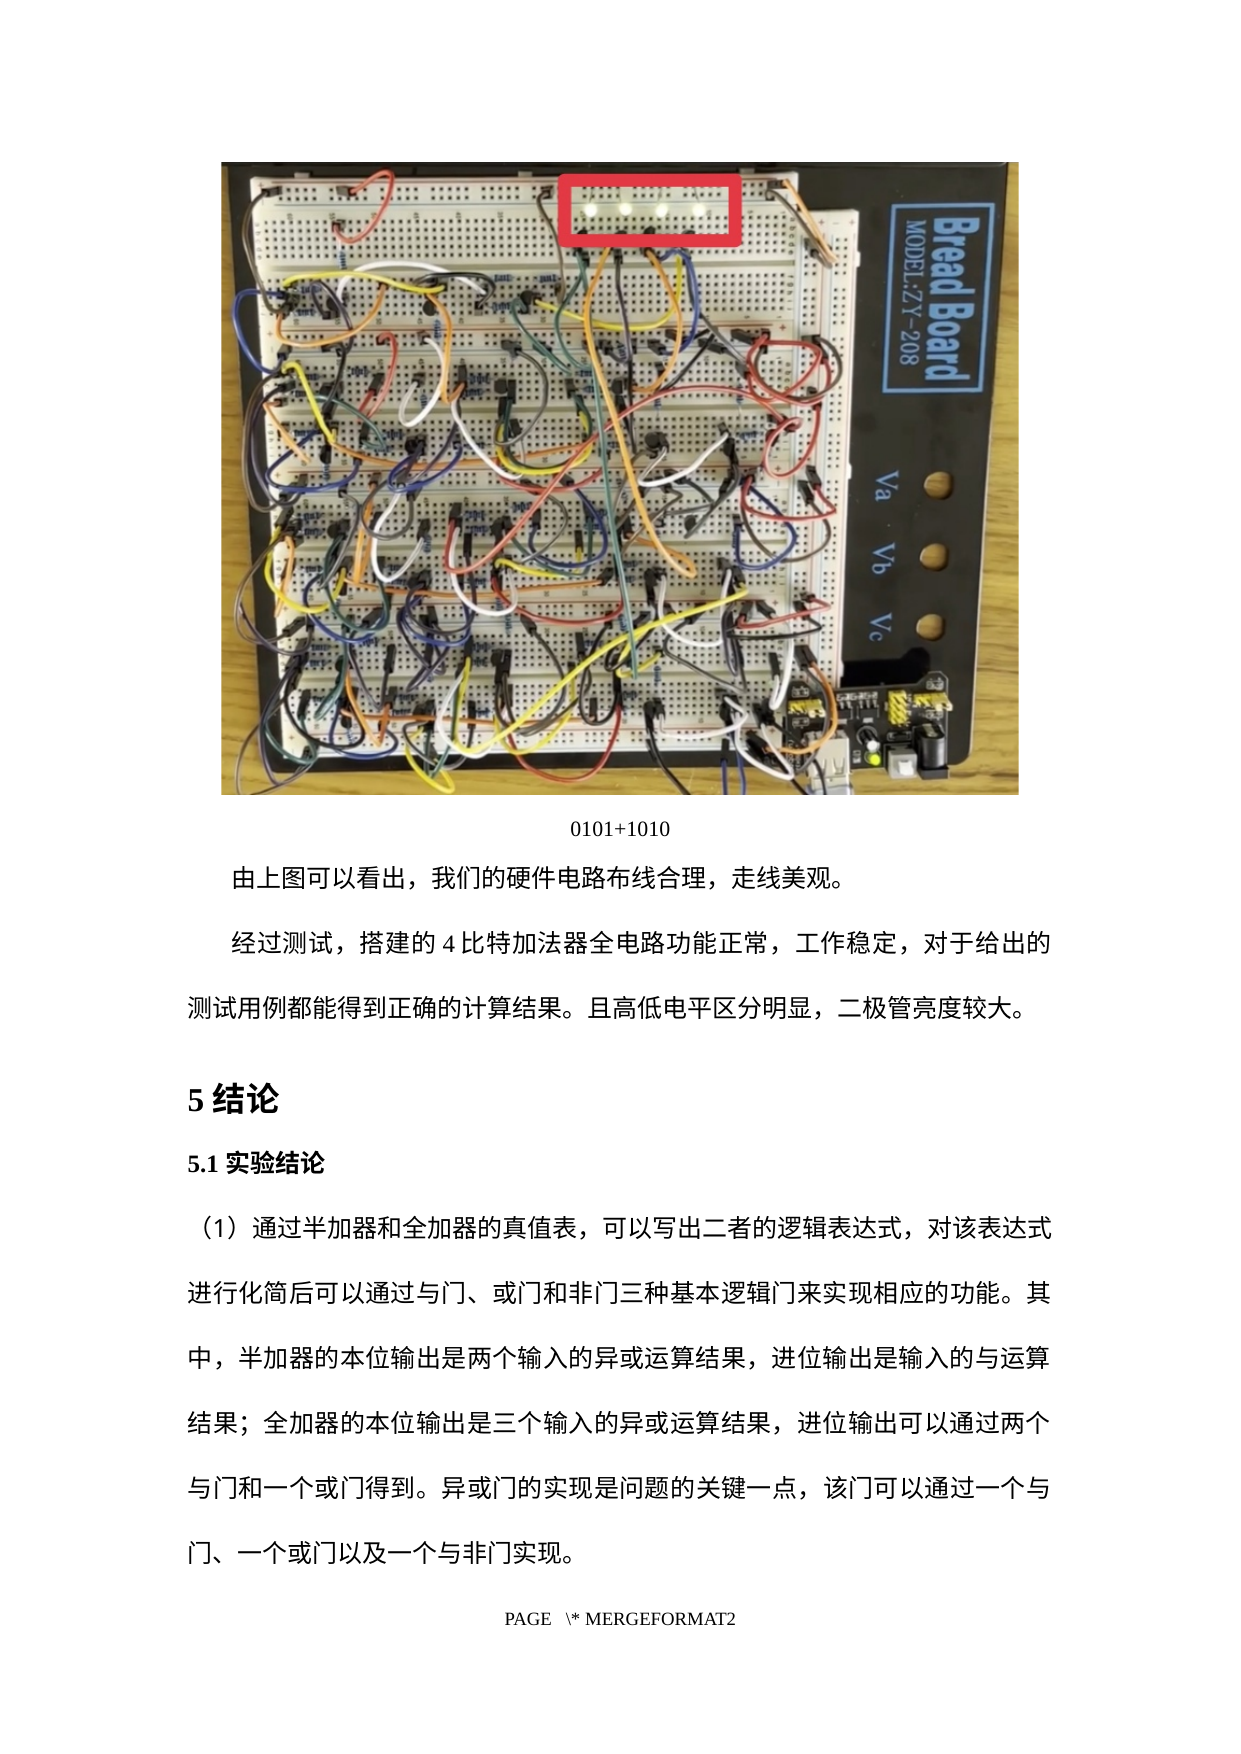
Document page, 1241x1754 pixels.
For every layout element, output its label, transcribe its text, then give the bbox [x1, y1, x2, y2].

subtitle 5.1 实验结论 [187, 1129, 1053, 1194]
text 经过测试，搭建的4比特加法器全电路功能正常，工作稳定，对于给出的测试用例都能得到正确的计算结果。且高低电平区分明显，二极管亮度较大。 [187, 909, 1053, 1039]
picture [221, 162, 1019, 795]
text （1）通过半加器和全加器的真值表，可以写出二者的逻辑表达式，对该表达式进行化简后可以通过与门、或门和非门三种基本逻辑门来实现相应的功能。其中，半加器的本位输出是两个输入的异或运算结果，进位输出是输入的与运算结果；全加器的本位输出是三个输入的异或运算结果，进位输出可以通过两个与门和一个或门得到。异或门的实现是问题的关键一点，该门可以通过一个与门、一个或门以及一个与非门实现。 [187, 1194, 1053, 1584]
text 0101+1010 [187, 812, 1053, 844]
subtitle 5 结论 [187, 1064, 1053, 1129]
text 由上图可以看出，我们的硬件电路布线合理，走线美观。 [187, 844, 1053, 909]
